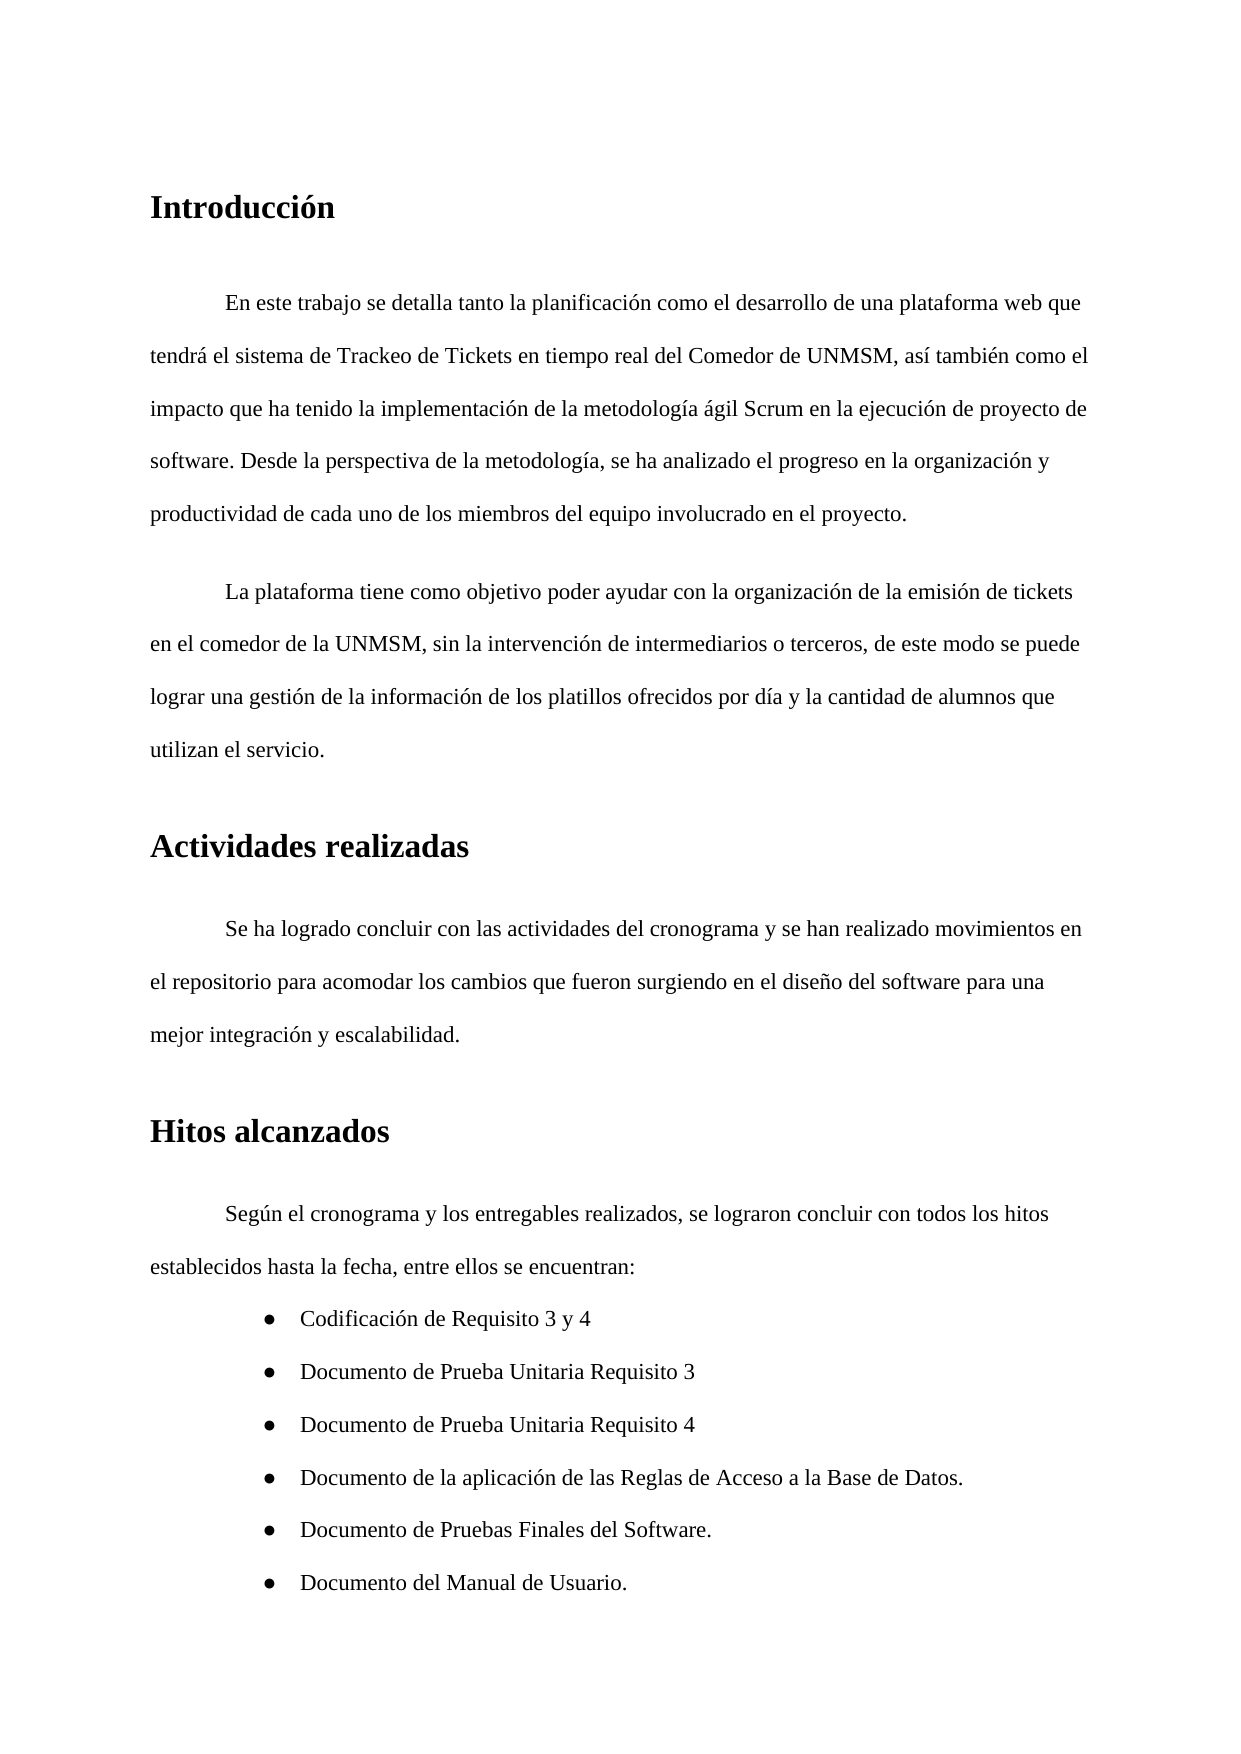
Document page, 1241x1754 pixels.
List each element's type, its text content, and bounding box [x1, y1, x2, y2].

list Documento del Manual de Usuario. [262, 1569, 1090, 1595]
subtitle Actividades realizadas [150, 826, 1090, 864]
text En este trabajo se detalla tanto la planificación como el desarrollo de una plataforma web que tendrá el sistema de Trackeo de Tickets en tiempo real del Comedor de UNMSM, así también como el impacto que ha tenido la implementación de la metodología ágil Scrum en la ejecución de proyecto de software. Desde la perspectiva de la metodología, se ha analizado el progreso en la organización y productividad de cada uno de los miembros del equipo involucrado en el proyecto. [150, 289, 1090, 526]
list Documento de Prueba Unitaria Requisito 3 [262, 1358, 1090, 1384]
text Según el cronograma y los entregables realizados, se lograron concluir con todos los hitos establecidos hasta la fecha, entre ellos se encuentran: [150, 1200, 1090, 1279]
subtitle Introducción [150, 187, 1090, 226]
list Documento de Prueba Unitaria Requisito 4 [262, 1411, 1090, 1437]
subtitle Hitos alcanzados [150, 1111, 1090, 1149]
list Documento de Pruebas Finales del Software. [262, 1516, 1090, 1543]
list Documento de la aplicación de las Reglas de Acceso a la Base de Datos. [262, 1463, 1090, 1490]
text Se ha logrado concluir con las actividades del cronograma y se han realizado movimientos en el repositorio para acomodar los cambios que fueron surgiendo en el diseño del software para una mejor integración y escalabilidad. [150, 915, 1090, 1047]
list Codificación de Requisito 3 y 4 [262, 1305, 1090, 1332]
text La plataforma tiene como objetivo poder ayudar con la organización de la emisión de tickets en el comedor de la UNMSM, sin la intervención de intermediarios o terceros, de este modo se puede lograr una gestión de la información de los platillos ofrecidos por día y la cantidad de alumnos que utilizan el servicio. [150, 578, 1090, 762]
